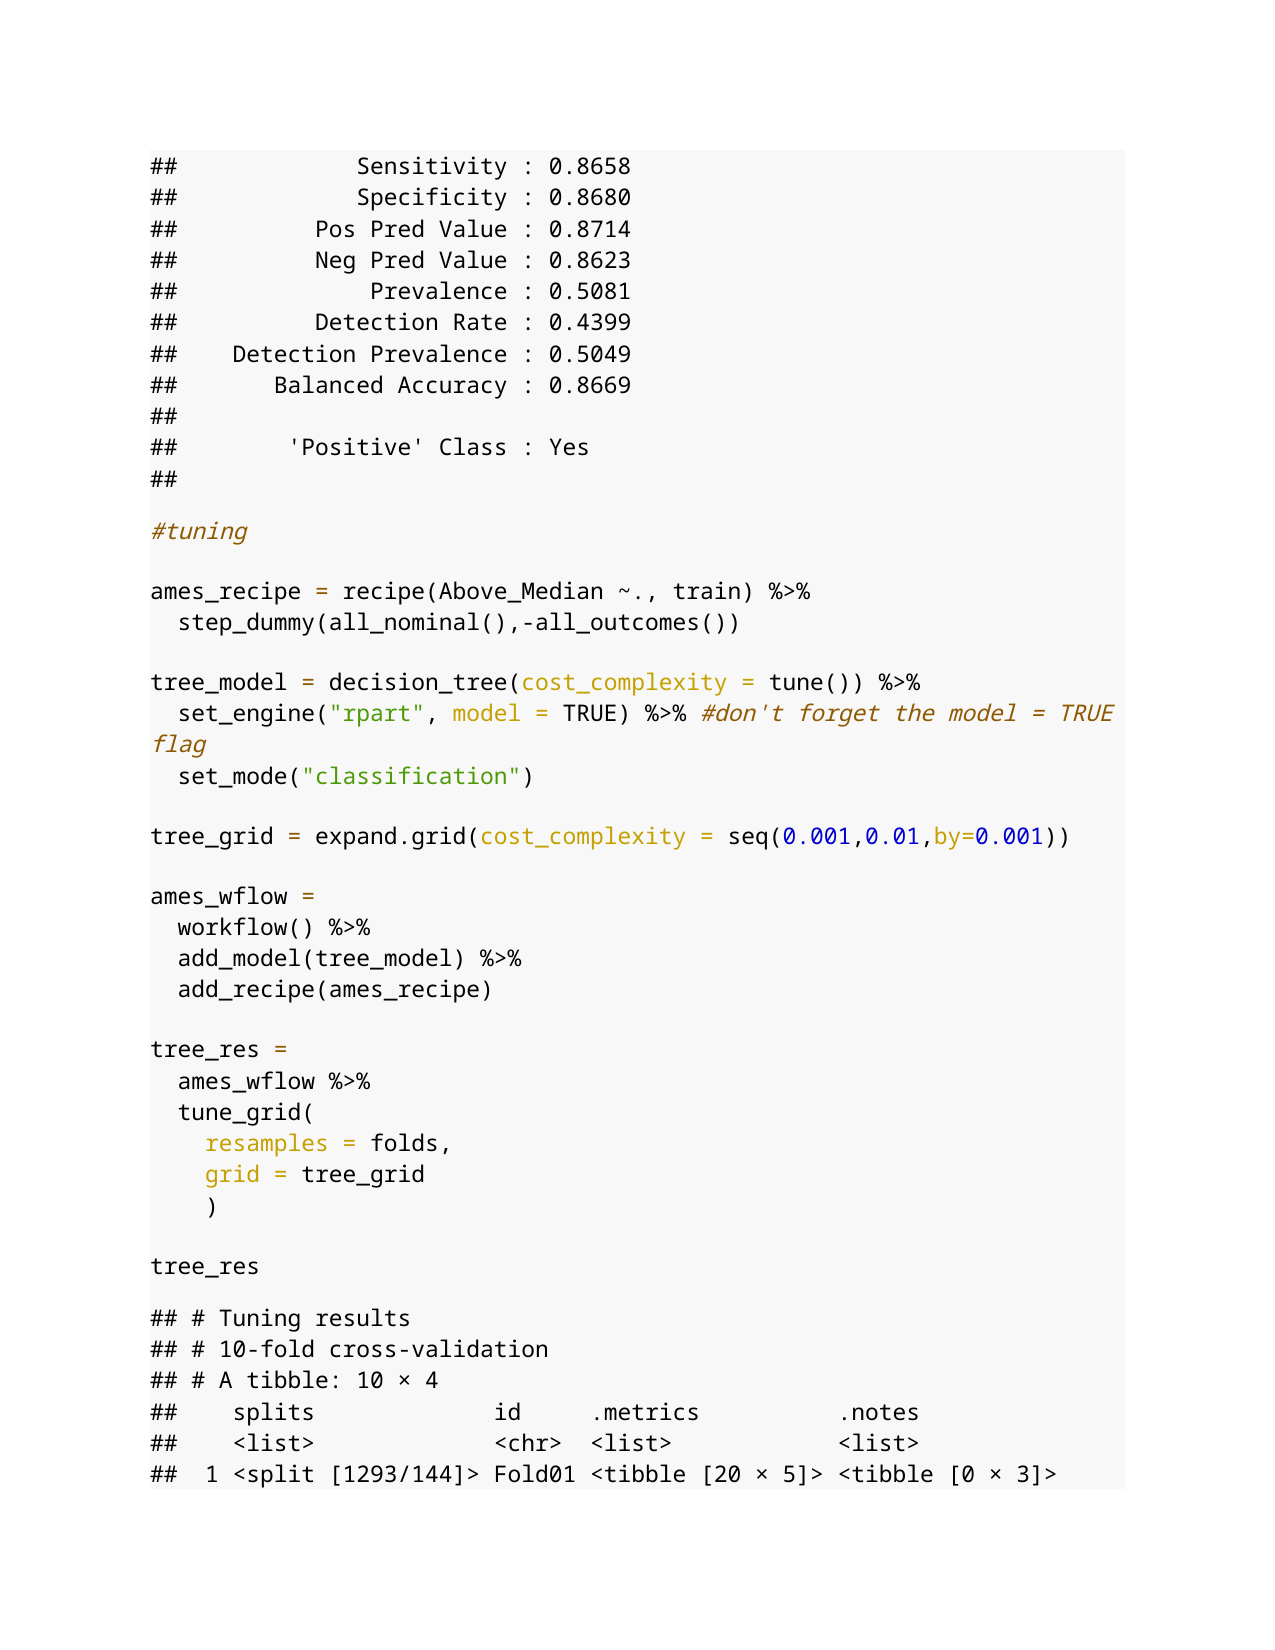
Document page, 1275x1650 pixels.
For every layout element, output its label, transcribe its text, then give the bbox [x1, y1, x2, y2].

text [150, 150, 1125, 494]
text #tuning ames_recipe = recipe(Above_Median ~., train) %>% step_dummy(all_nominal(),-all_outcomes()) tree_model = decision_tree(cost_complexity = tune()) %>% set_engine("rpart", model = TRUE) %>% #don't forget the model = TRUE flag set_mode("classification") tree_grid = expand.grid(cost_complexity = seq(0.001,0.01,by=0.001)) ames_wflow = workflow() %>% add_model(tree_model) %>% add_recipe(ames_recipe) tree_res = ames_wflow %>% tune_grid( resamples = folds, grid = tree_grid ) tree_res [150, 514, 1125, 1281]
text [150, 1302, 1125, 1489]
